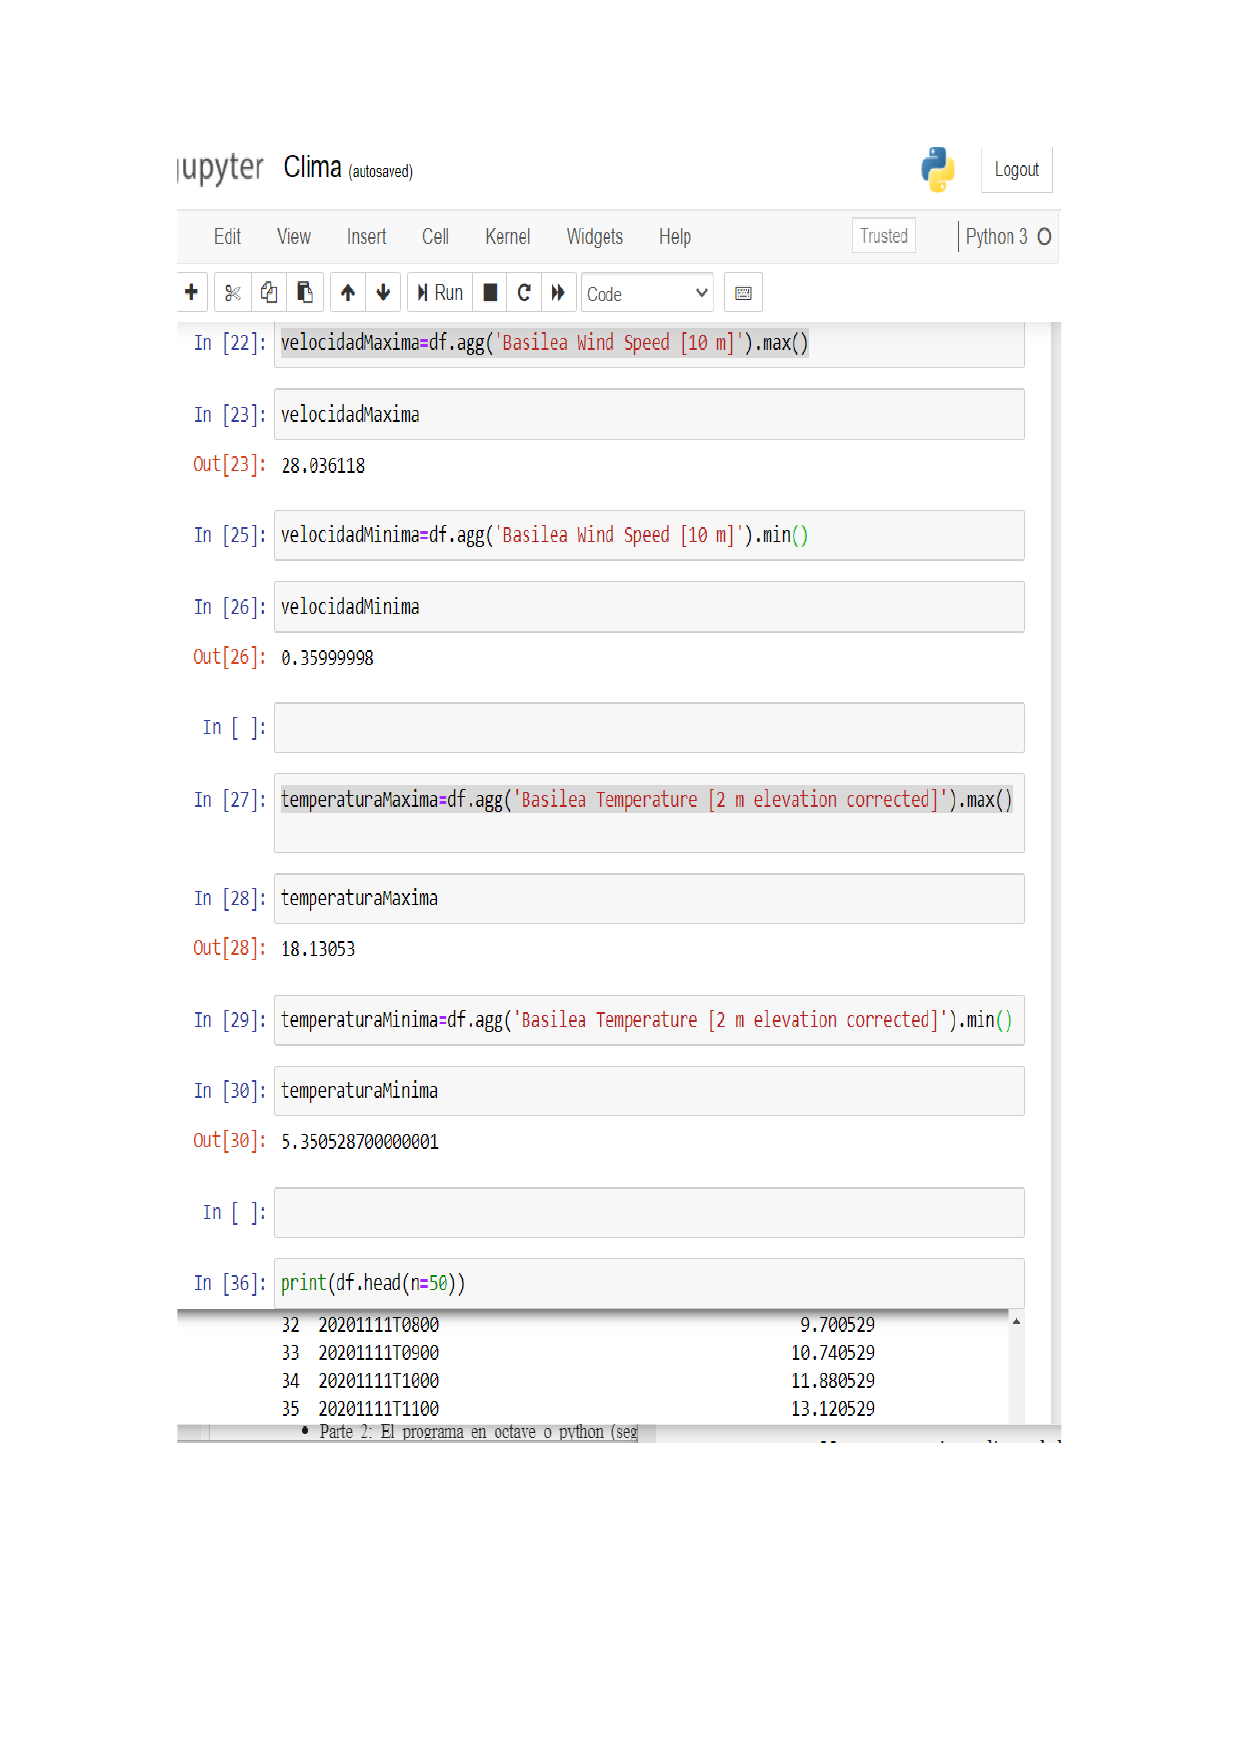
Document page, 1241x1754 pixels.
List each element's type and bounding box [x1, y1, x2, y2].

picture [177, 147, 1062, 1443]
